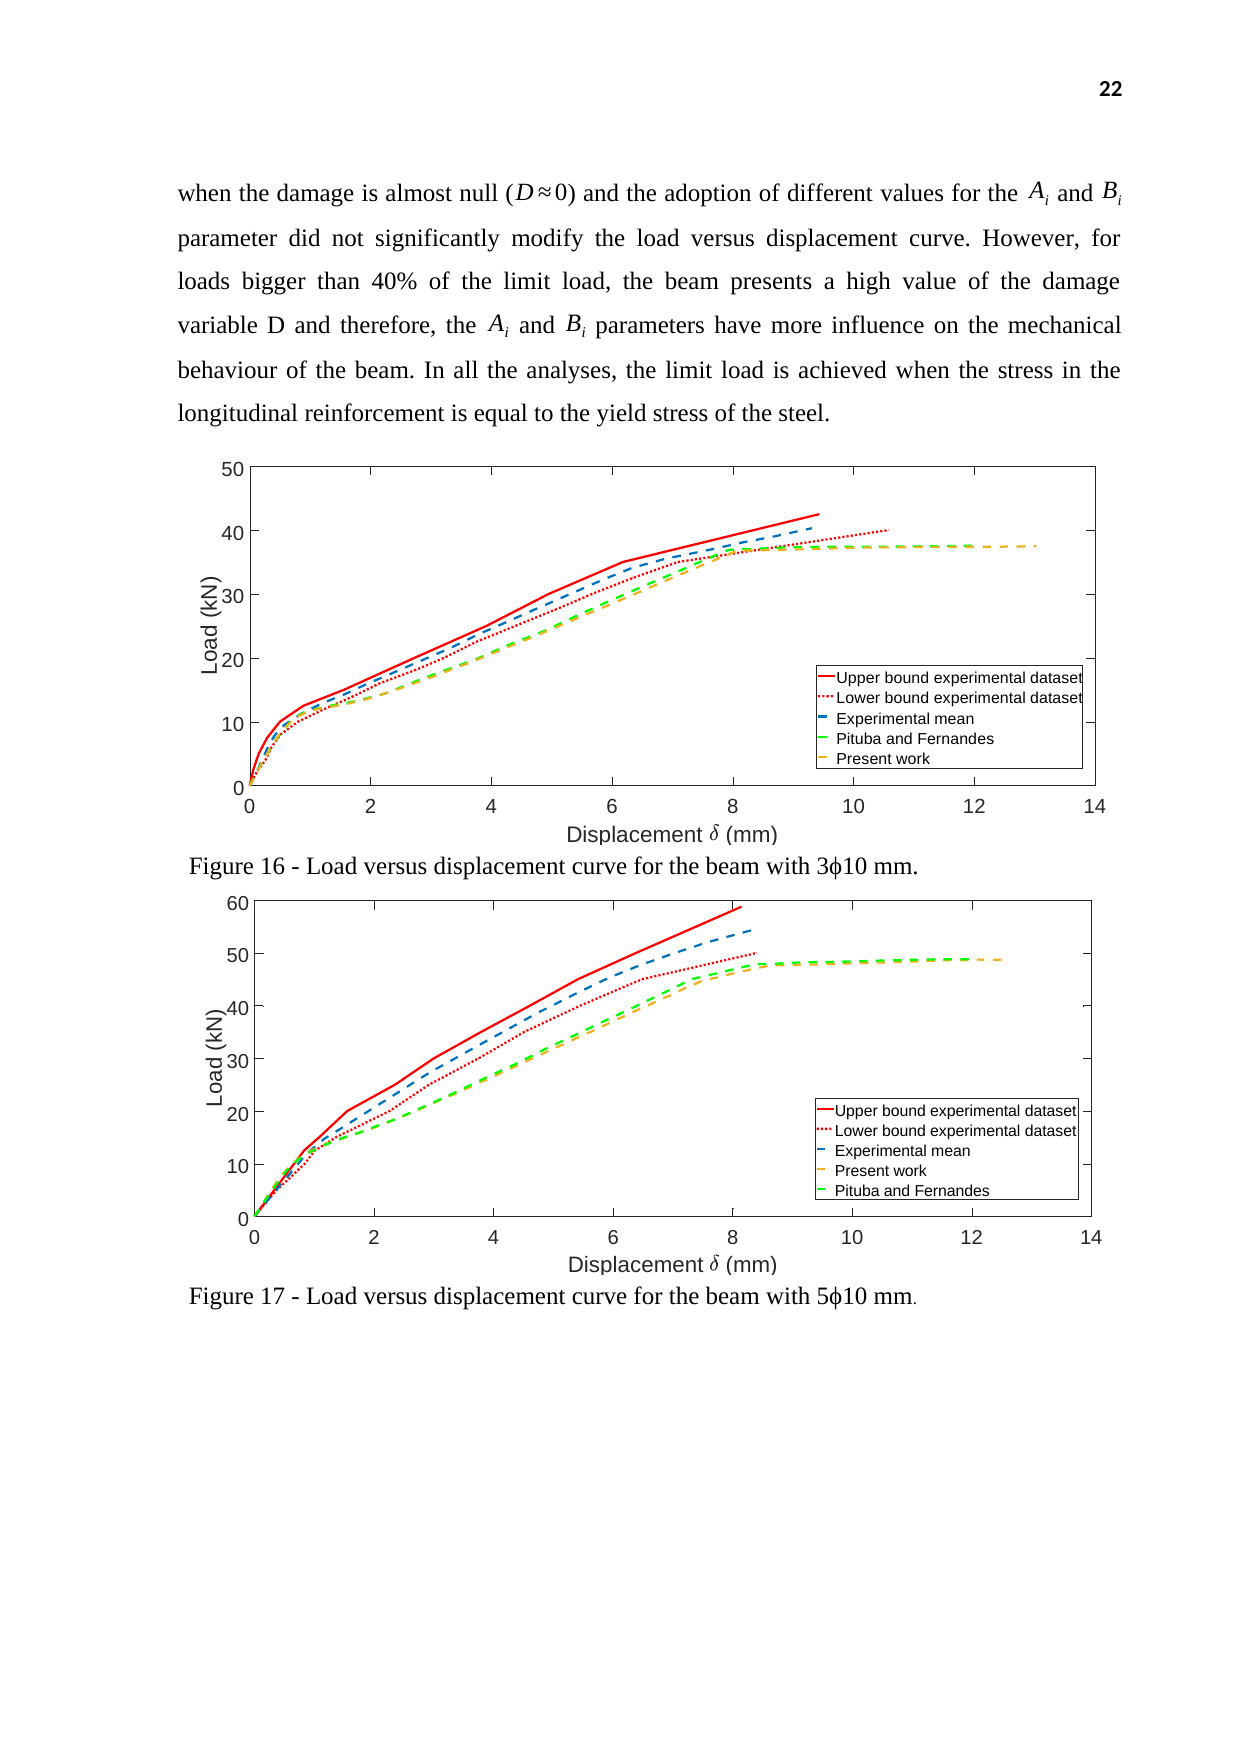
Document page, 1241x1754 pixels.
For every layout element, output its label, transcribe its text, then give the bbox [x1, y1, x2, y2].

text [177, 177, 1122, 427]
table_cell Figure 16 - Load versus displacement curve for the beam with 3ϕ10 mm. [177, 847, 1122, 884]
table_cell [177, 884, 1122, 1277]
table_header [177, 454, 1122, 847]
table_cell Figure 17 - Load versus displacement curve for the beam with 5ϕ10 mm. [177, 1277, 1122, 1314]
